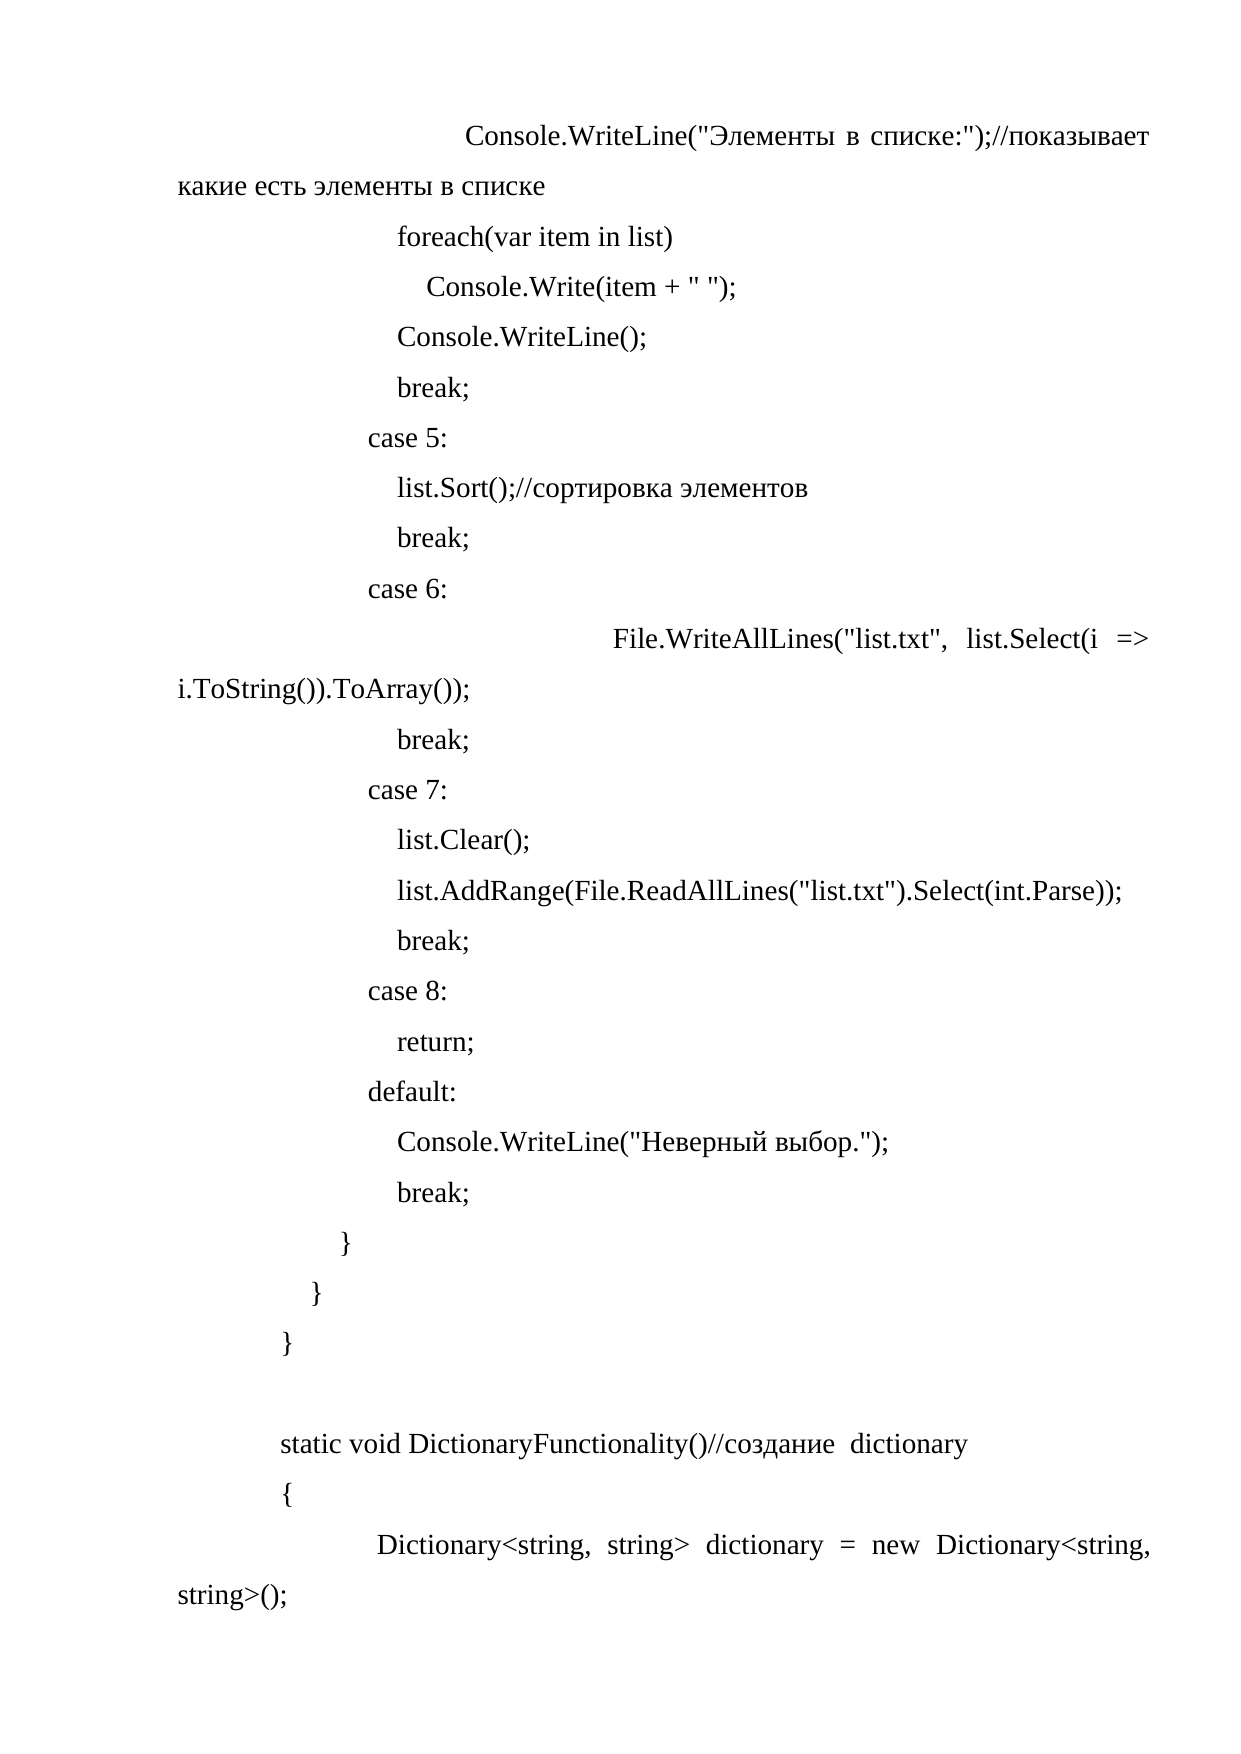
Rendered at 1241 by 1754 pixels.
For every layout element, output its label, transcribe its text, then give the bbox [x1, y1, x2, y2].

text list.AddRange(File.ReadAllLines("list.txt").Select(int.Parse)); [177, 873, 1152, 906]
text list.Clear(); [177, 822, 1152, 856]
text case 5: [177, 420, 1152, 453]
text Console.Write(item + " "); [177, 269, 1152, 303]
text Console.WriteLine(); [177, 319, 1152, 353]
text foreach(var item in list) [177, 219, 1152, 252]
text { [177, 1477, 1152, 1510]
text return; [177, 1024, 1152, 1057]
text list.Sort();//сортировка элементов [177, 470, 1152, 504]
text break; [177, 1175, 1152, 1208]
text case 8: [177, 973, 1152, 1007]
text default: [177, 1074, 1152, 1108]
text } [177, 1275, 1152, 1309]
text break; [177, 370, 1152, 403]
text break; [177, 521, 1152, 554]
text break; [177, 923, 1152, 957]
text static void DictionaryFunctionality()//создание dictionary [177, 1426, 1152, 1460]
text case 6: [177, 571, 1152, 604]
text } [177, 1225, 1152, 1258]
text Console.WriteLine("Элементы в списке:");//показывает какие есть элементы в списке [177, 118, 1152, 202]
text File.WriteAllLines("list.txt", list.Select(i => i.ToString()).ToArray()); [177, 621, 1152, 705]
text Console.WriteLine("Неверный выбор."); [177, 1124, 1152, 1158]
text case 7: [177, 772, 1152, 806]
text break; [177, 722, 1152, 755]
text Dictionary<string, string> dictionary = new Dictionary<string, string>(); [177, 1527, 1152, 1611]
text } [177, 1326, 1152, 1359]
